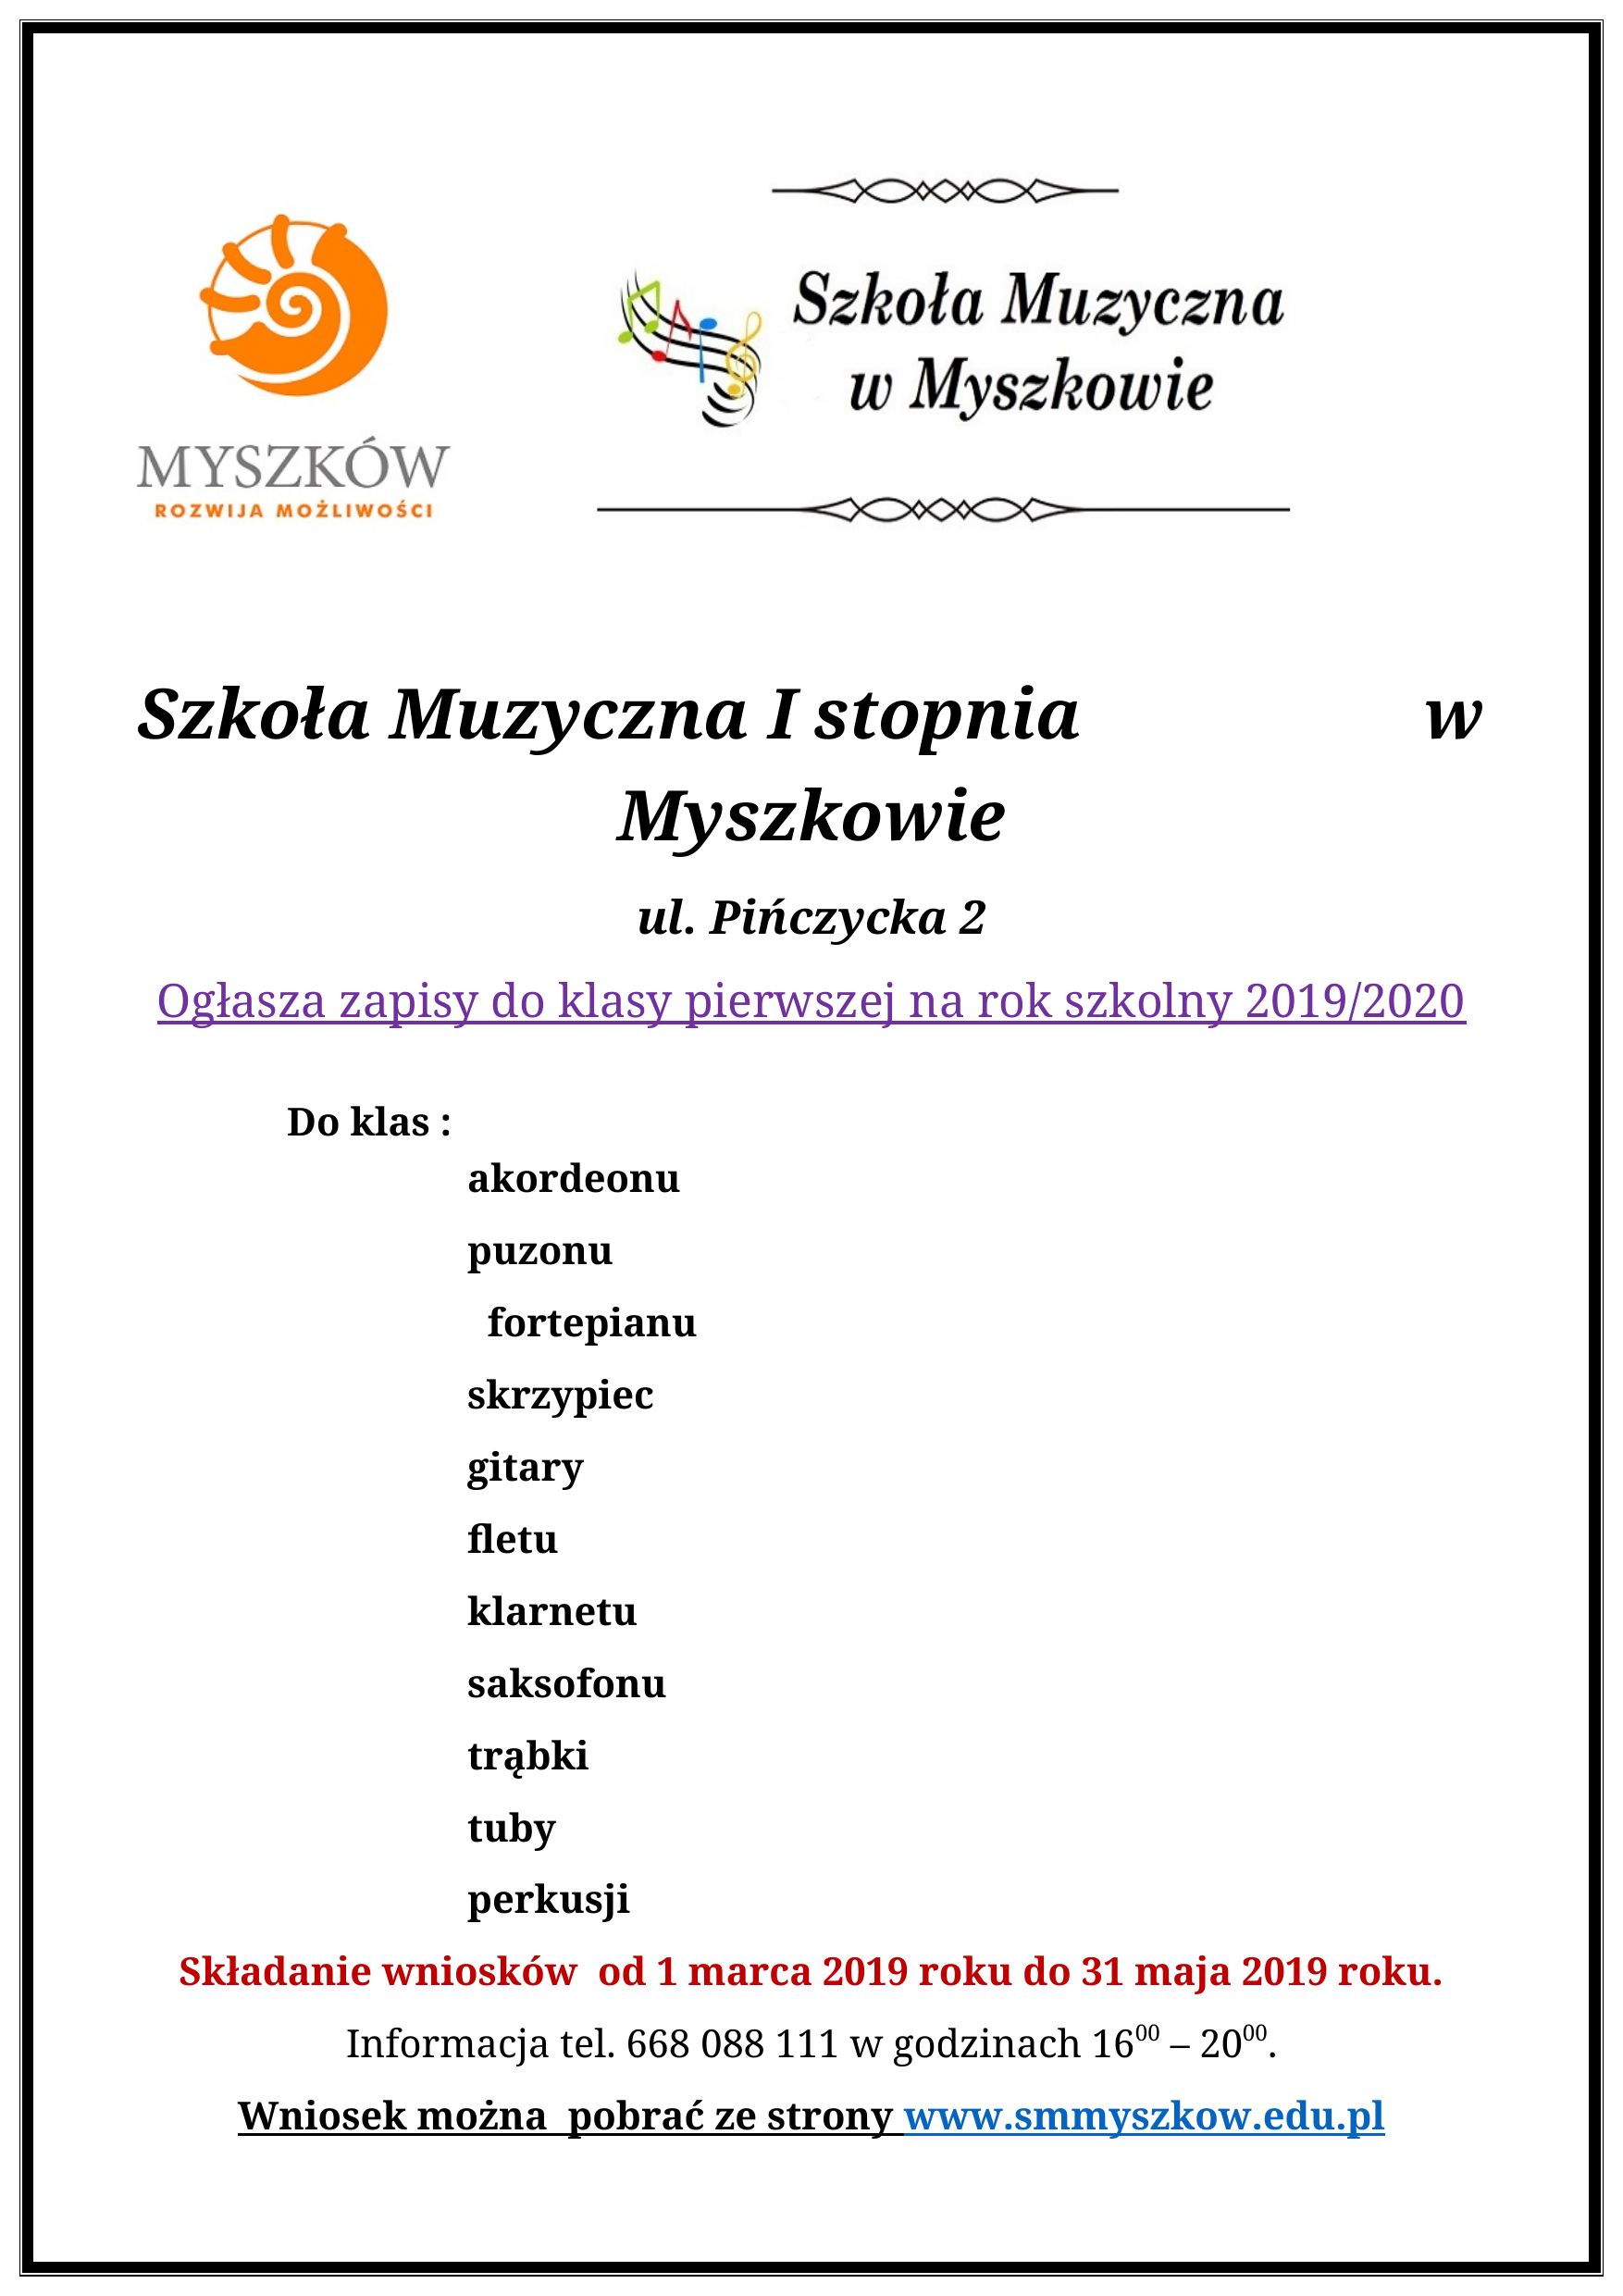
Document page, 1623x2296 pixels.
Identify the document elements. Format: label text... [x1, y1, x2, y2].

text akordeonu [136, 1151, 1486, 1204]
text Wniosek można pobrać ze strony www.smmyszkow.edu.pl [136, 2089, 1486, 2141]
text puzonu [136, 1223, 1486, 1276]
text klarnetu [136, 1584, 1486, 1636]
text fletu [136, 1512, 1486, 1565]
text ul. Pińczycka 2 [136, 885, 1486, 948]
picture [136, 137, 1429, 538]
text gitary [136, 1440, 1486, 1493]
text Szkoła Muzyczna I stopnia w Myszkowie [136, 664, 1486, 862]
text Do klas : [136, 1095, 1486, 1148]
text Składanie wniosków od 1 marca 2019 roku do 31 maja 2019 roku. [136, 1944, 1486, 1997]
text tuby [136, 1800, 1486, 1853]
text fortepianu [136, 1296, 1486, 1348]
text saksofonu [136, 1656, 1486, 1708]
text Ogłasza zapisy do klasy pierwszej na rok szkolny 2019/2020 [136, 968, 1486, 1031]
text perkusji [136, 1872, 1486, 1925]
text trąbki [136, 1728, 1486, 1781]
text skrzypiec [136, 1368, 1486, 1421]
text Informacja tel. 668 088 111 w godzinach 1600 – 2000. [136, 2017, 1486, 2069]
